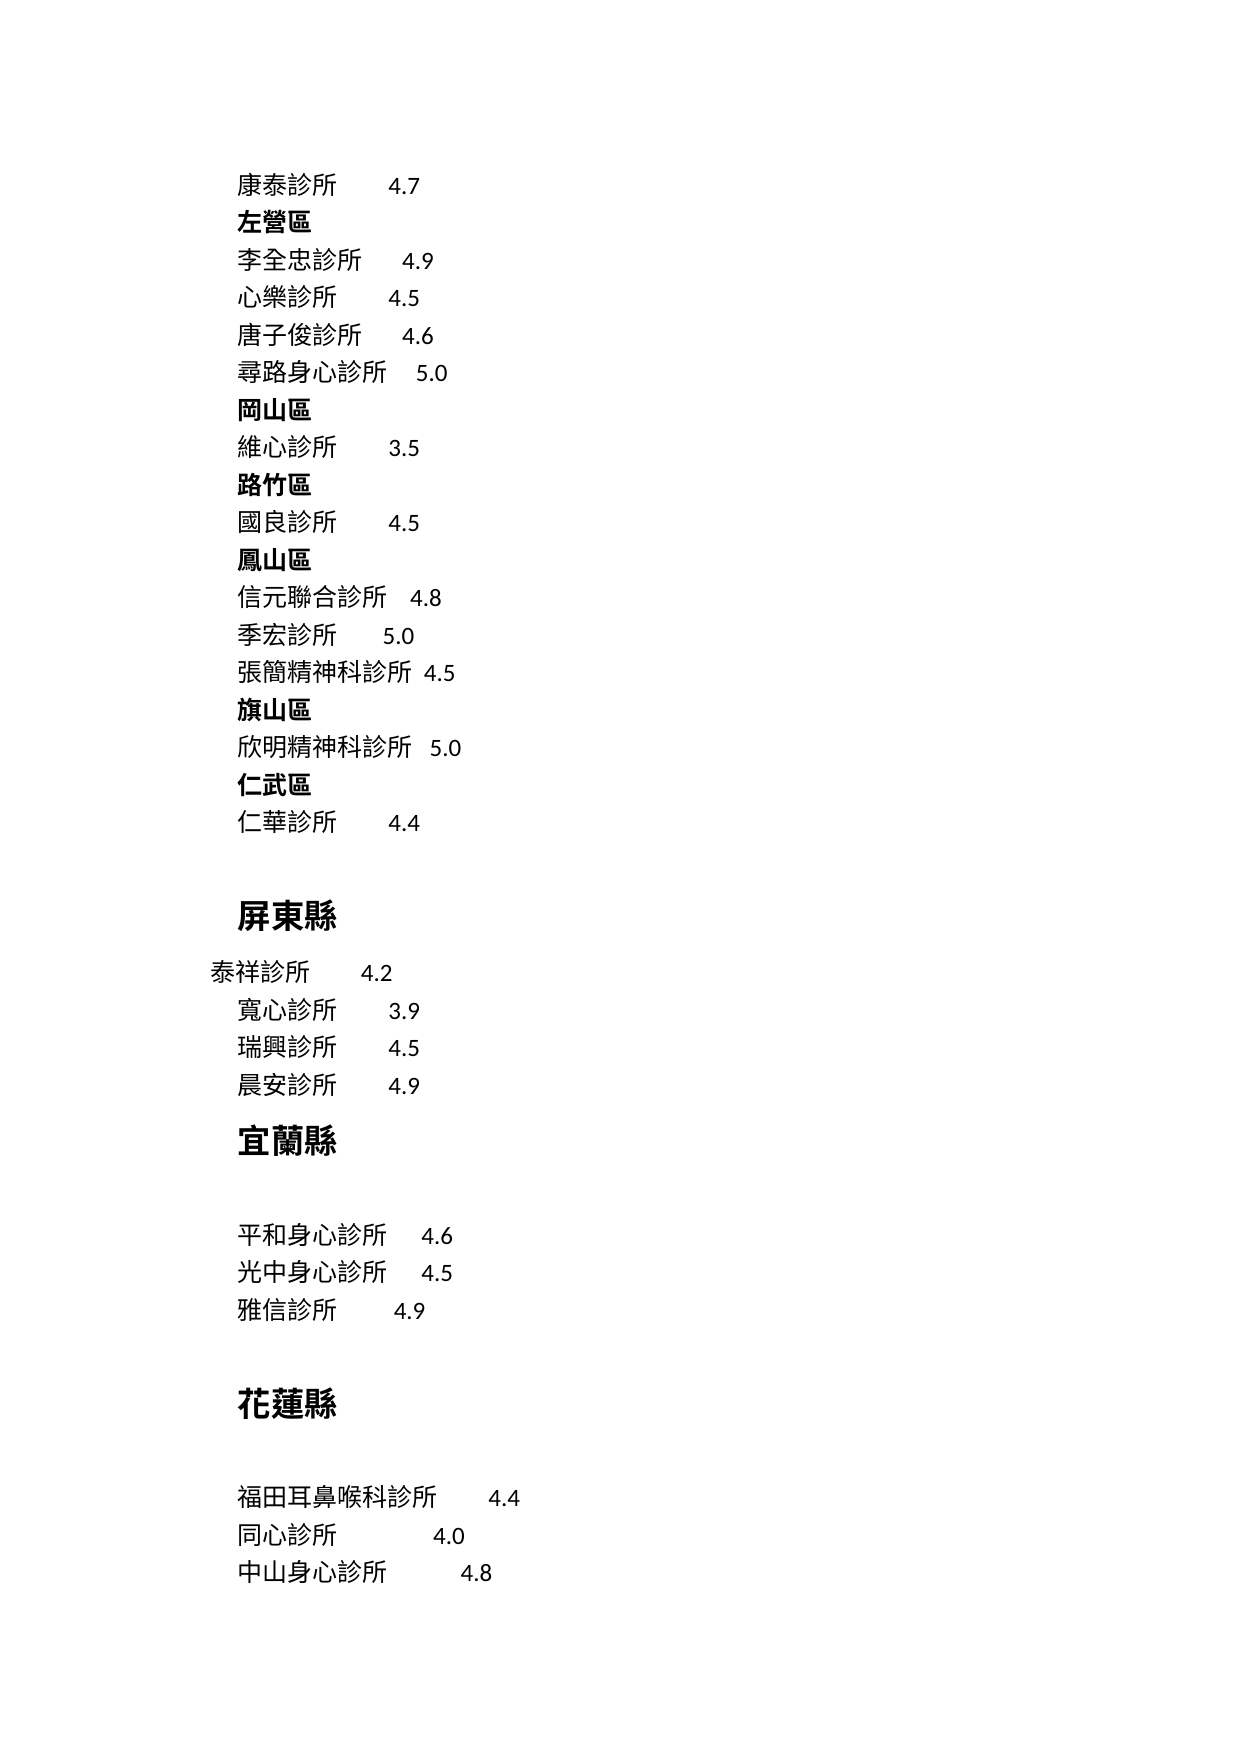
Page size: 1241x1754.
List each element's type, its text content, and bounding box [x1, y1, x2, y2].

text 瑞興診所 4.5 [187, 1027, 1053, 1064]
text 心樂診所 4.5 [187, 277, 1053, 314]
text 平和身心診所 4.6 [187, 1214, 1053, 1252]
text 仁華診所 4.4 [187, 802, 1053, 839]
text 唐子俊診所 4.6 [187, 314, 1053, 352]
text 旗山區 [187, 689, 1053, 727]
text 岡山區 [187, 389, 1053, 427]
text 屏東縣 [187, 877, 1053, 952]
text 季宏診所 5.0 [187, 614, 1053, 652]
text 雅信診所 4.9 [187, 1289, 1053, 1327]
text 福田耳鼻喉科診所 4.4 [187, 1477, 1053, 1514]
text 李全忠診所 4.9 [187, 239, 1053, 277]
text 泰祥診所 4.2 [187, 952, 1053, 989]
text 晨安診所 4.9 [187, 1064, 1053, 1102]
text 左營區 [187, 202, 1053, 239]
text 花蓮縣 [187, 1364, 1053, 1439]
text 光中身心診所 4.5 [187, 1252, 1053, 1289]
text 路竹區 [187, 464, 1053, 502]
text 鳳山區 [187, 539, 1053, 577]
text 寬心診所 3.9 [187, 989, 1053, 1027]
text 中山身心診所 4.8 [187, 1552, 1053, 1589]
text 欣明精神科診所 5.0 [187, 727, 1053, 764]
text 仁武區 [187, 764, 1053, 802]
text 張簡精神科診所 4.5 [187, 652, 1053, 689]
text 國良診所 4.5 [187, 502, 1053, 539]
text 尋路身心診所 5.0 [187, 352, 1053, 389]
text 維心診所 3.5 [187, 427, 1053, 464]
text 同心診所 4.0 [187, 1514, 1053, 1552]
text 康泰診所 4.7 [187, 164, 1053, 202]
text 信元聯合診所 4.8 [187, 577, 1053, 614]
text 宜蘭縣 [187, 1102, 1053, 1177]
